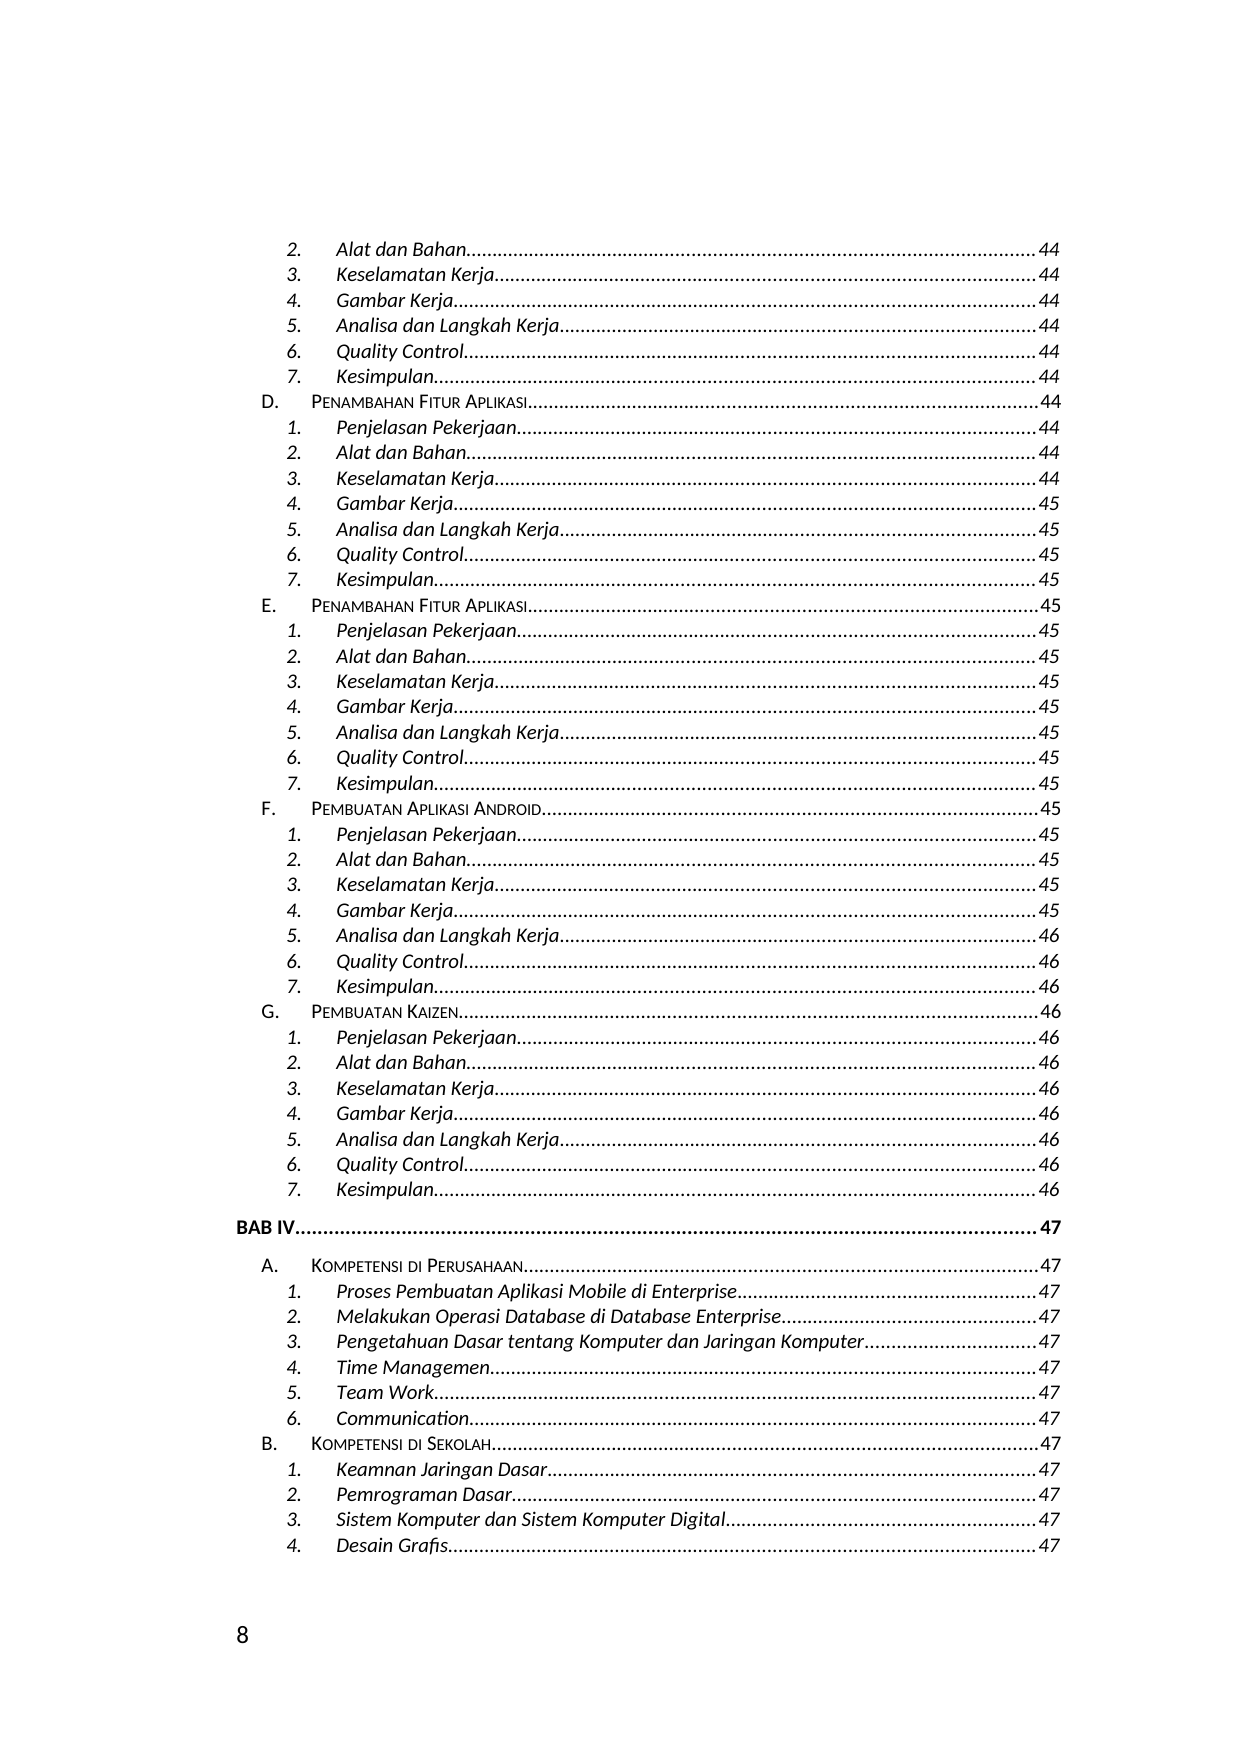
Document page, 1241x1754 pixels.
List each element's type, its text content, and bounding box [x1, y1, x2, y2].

text F. Pembuatan Aplikasi Android 45 [261, 795, 1063, 821]
text E. Penambahan Fitur Aplikasi 45 [261, 592, 1063, 617]
text 5. Team Work 47 [286, 1379, 1063, 1405]
text 3. Keselamatan Kerja 45 [286, 668, 1063, 694]
text 6. Communication 47 [286, 1405, 1063, 1430]
text 1. Penjelasan Pekerjaan 45 [286, 617, 1063, 643]
text 2. Alat dan Bahan 46 [286, 1049, 1063, 1075]
text 2. Alat dan Bahan 44 [286, 439, 1063, 465]
text 2. Alat dan Bahan 45 [286, 846, 1063, 872]
text A. Kompetensi di Perusahaan 47 [261, 1252, 1063, 1278]
text 2. Pemrograman Dasar 47 [286, 1481, 1063, 1507]
text 4. Gambar Kerja 45 [286, 694, 1063, 719]
text 5. Analisa dan Langkah Kerja 44 [286, 312, 1063, 338]
text 5. Analisa dan Langkah Kerja 46 [286, 922, 1063, 948]
text 2. Melakukan Operasi Database di Database Enterprise 47 [286, 1303, 1063, 1329]
text 5. Analisa dan Langkah Kerja 45 [286, 516, 1063, 541]
text 1. Penjelasan Pekerjaan 44 [286, 414, 1063, 439]
text 7. Kesimpulan 45 [286, 770, 1063, 795]
text 3. Pengetahuan Dasar tentang Komputer dan Jaringan Komputer 47 [286, 1329, 1063, 1354]
text BAB IV 47 [236, 1214, 1063, 1240]
text 3. Keselamatan Kerja 46 [286, 1075, 1063, 1100]
text 7. Kesimpulan 44 [286, 363, 1063, 389]
text 4. Gambar Kerja 45 [286, 490, 1063, 516]
text 7. Kesimpulan 45 [286, 567, 1063, 592]
text 1. Penjelasan Pekerjaan 46 [286, 1024, 1063, 1049]
text 5. Analisa dan Langkah Kerja 45 [286, 719, 1063, 744]
text 3. Keselamatan Kerja 44 [286, 262, 1063, 287]
text 6. Quality Control 44 [286, 338, 1063, 363]
text 2. Alat dan Bahan 44 [286, 236, 1063, 262]
text D. Penambahan Fitur Aplikasi 44 [261, 389, 1063, 414]
text 4. Gambar Kerja 46 [286, 1100, 1063, 1126]
text 7. Kesimpulan 46 [286, 1177, 1063, 1202]
text 1. Penjelasan Pekerjaan 45 [286, 821, 1063, 846]
text 6. Quality Control 45 [286, 541, 1063, 567]
text 2. Alat dan Bahan 45 [286, 643, 1063, 668]
text 3. Sistem Komputer dan Sistem Komputer Digital 47 [286, 1507, 1063, 1532]
text 3. Keselamatan Kerja 44 [286, 465, 1063, 490]
text 4. Time Managemen 47 [286, 1354, 1063, 1379]
text 7. Kesimpulan 46 [286, 973, 1063, 999]
text 4. Gambar Kerja 45 [286, 897, 1063, 922]
text 1. Keamnan Jaringan Dasar 47 [286, 1456, 1063, 1481]
text 5. Analisa dan Langkah Kerja 46 [286, 1126, 1063, 1151]
text 1. Proses Pembuatan Aplikasi Mobile di Enterprise 47 [286, 1278, 1063, 1303]
text 4. Gambar Kerja 44 [286, 287, 1063, 312]
text G. Pembuatan Kaizen 46 [261, 999, 1063, 1024]
text B. Kompetensi di Sekolah 47 [261, 1430, 1063, 1456]
text 3. Keselamatan Kerja 45 [286, 872, 1063, 897]
text 4. Desain Grafis 47 [286, 1532, 1063, 1557]
text 6. Quality Control 45 [286, 744, 1063, 770]
text 6. Quality Control 46 [286, 1151, 1063, 1177]
text 6. Quality Control 46 [286, 948, 1063, 973]
